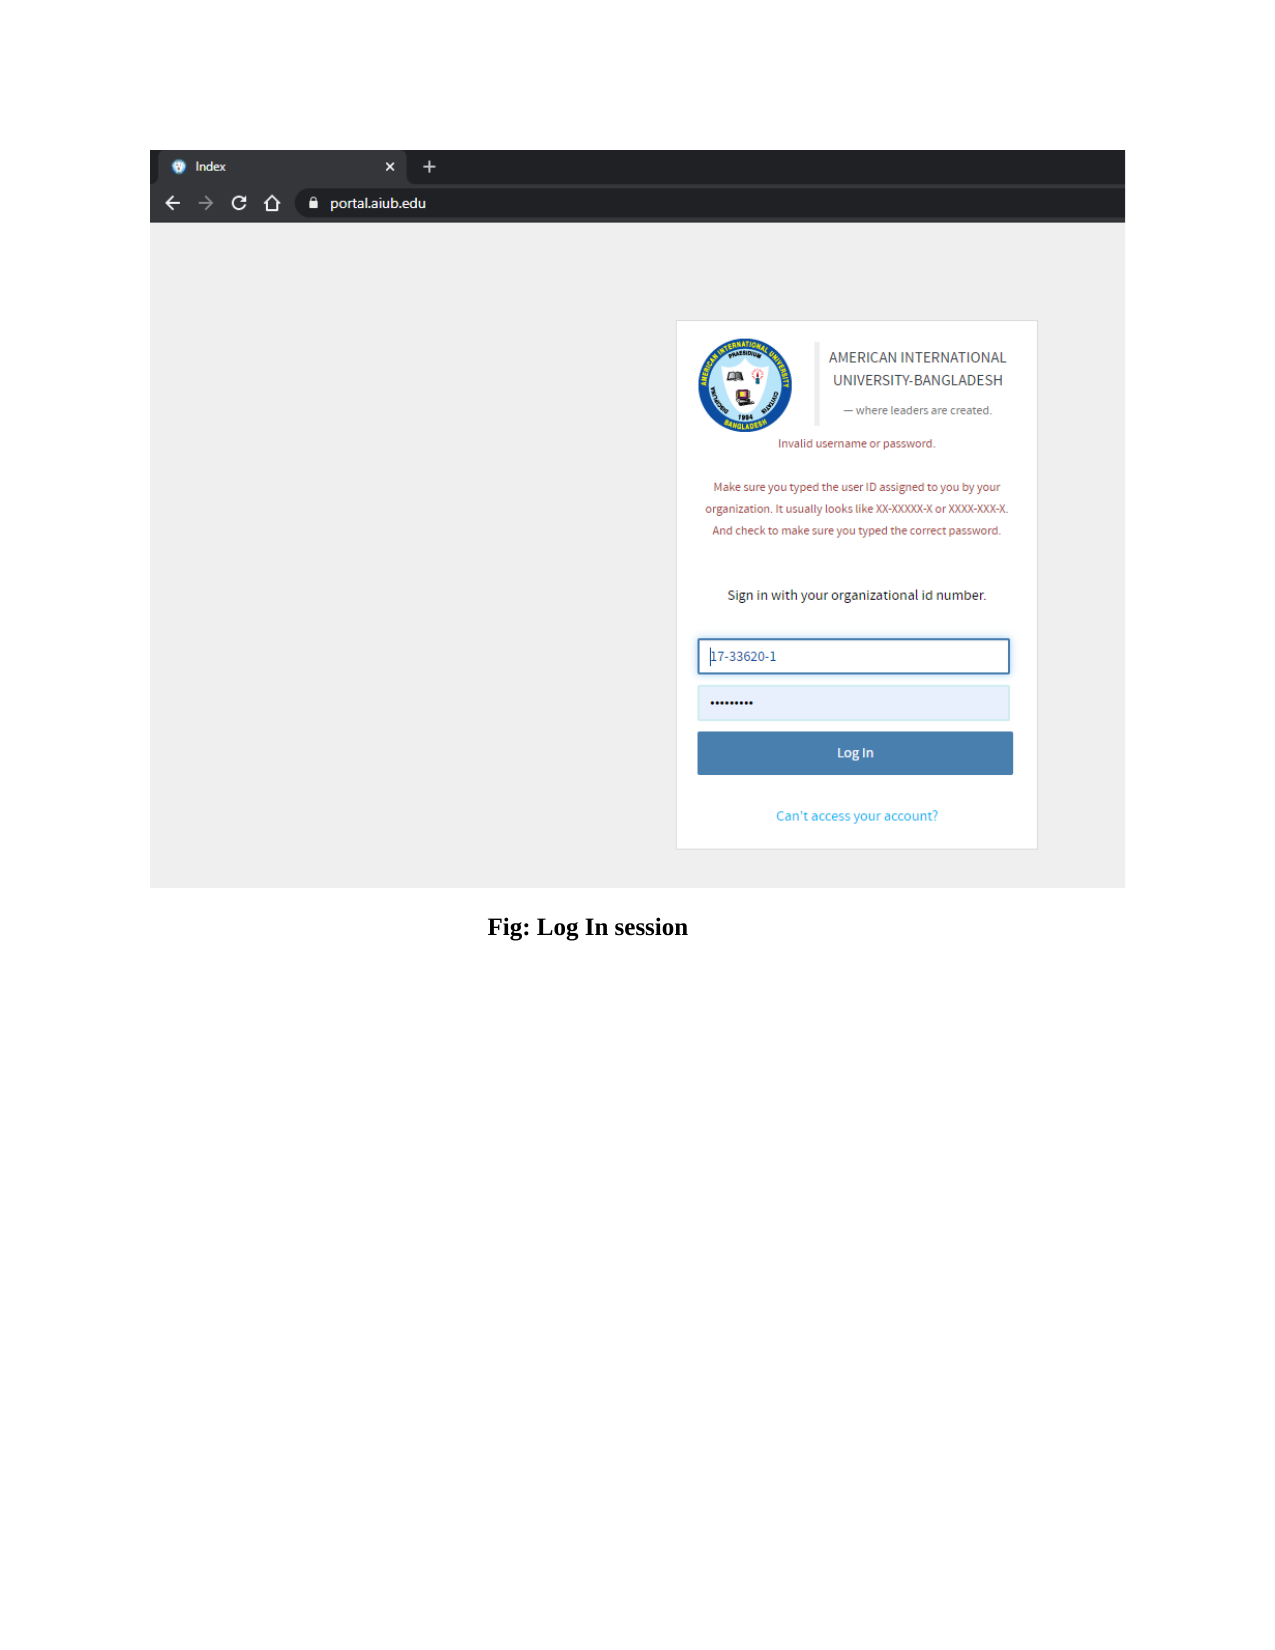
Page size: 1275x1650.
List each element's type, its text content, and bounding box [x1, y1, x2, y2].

picture [150, 150, 1125, 888]
text Fig: Log In session [150, 912, 1125, 941]
